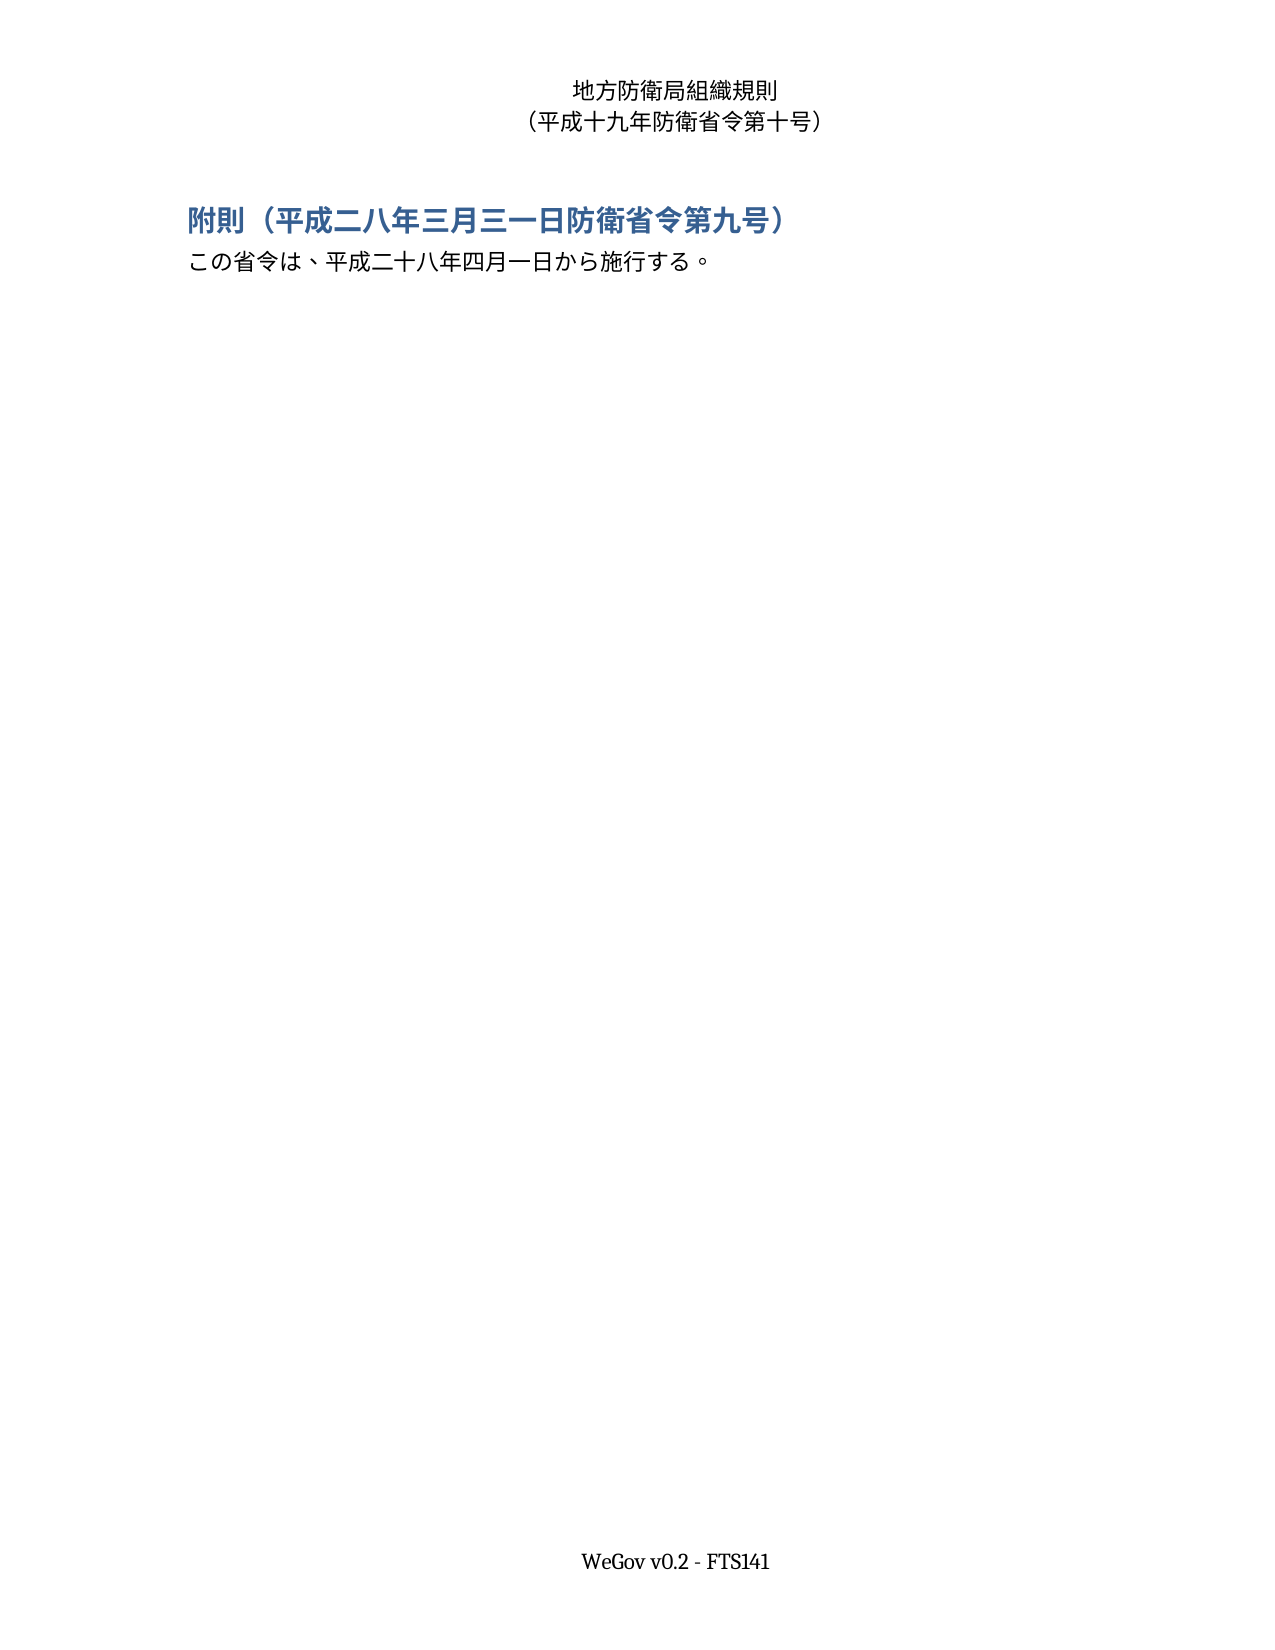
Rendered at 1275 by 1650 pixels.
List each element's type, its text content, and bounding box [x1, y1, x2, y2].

text この省令は、平成二十八年四月一日から施行する。 [187, 246, 1087, 277]
subtitle 附則（平成二八年三月三一日防衛省令第九号） [187, 200, 1087, 240]
